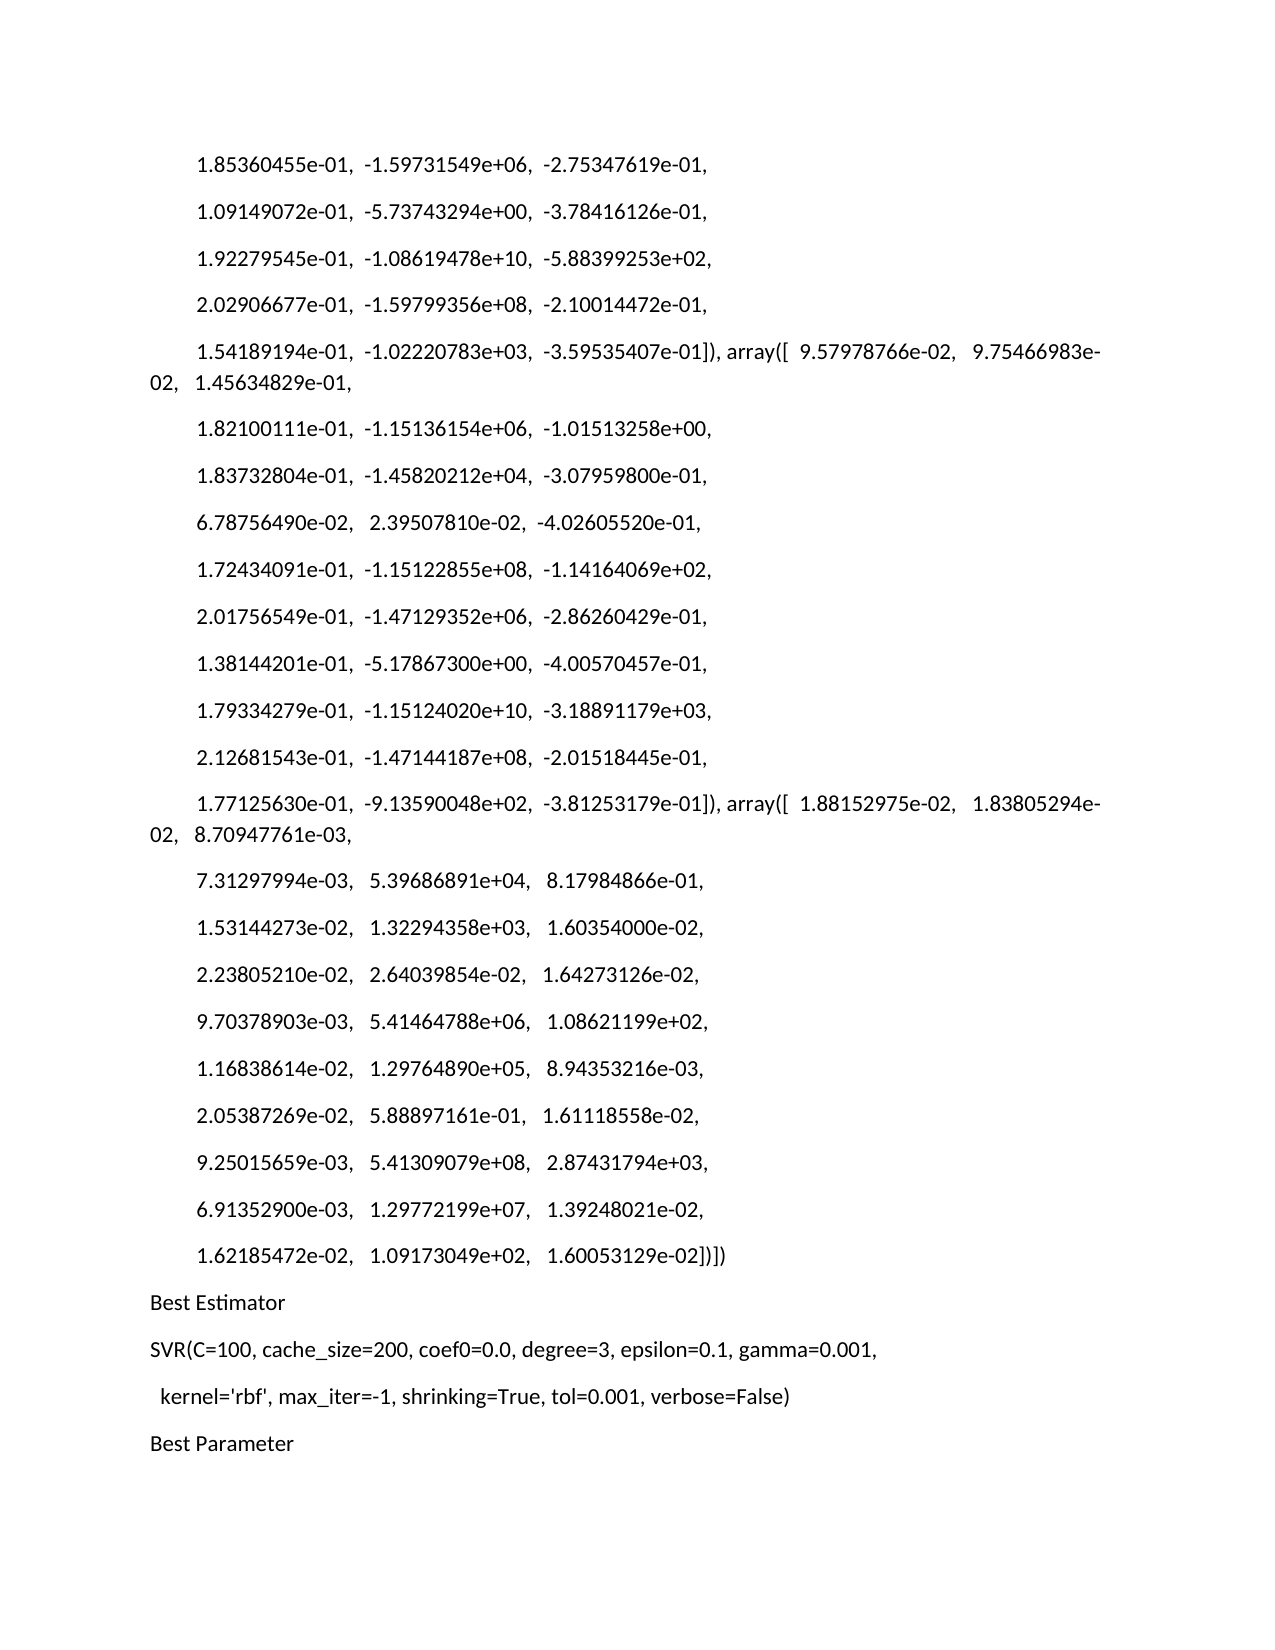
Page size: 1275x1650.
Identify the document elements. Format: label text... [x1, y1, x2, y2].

text 2.02906677e-01, -1.59799356e+08, -2.10014472e-01, [150, 291, 1125, 319]
text 2.05387269e-02, 5.88897161e-01, 1.61118558e-02, [150, 1101, 1125, 1129]
text 7.31297994e-03, 5.39686891e+04, 8.17984866e-01, [150, 867, 1125, 895]
text Best Parameter [150, 1429, 1125, 1457]
text kernel='rbf', max_iter=-1, shrinking=True, tol=0.001, verbose=False) [150, 1382, 1125, 1410]
text 1.54189194e-01, -1.02220783e+03, -3.59535407e-01]), array([ 9.57978766e-02, 9.75466983e-02, 1.45634829e-01, [150, 337, 1125, 396]
text 1.83732804e-01, -1.45820212e+04, -3.07959800e-01, [150, 461, 1125, 489]
text 6.91352900e-03, 1.29772199e+07, 1.39248021e-02, [150, 1195, 1125, 1223]
text 1.72434091e-01, -1.15122855e+08, -1.14164069e+02, [150, 555, 1125, 583]
text SVR(C=100, cache_size=200, coef0=0.0, degree=3, epsilon=0.1, gamma=0.001, [150, 1335, 1125, 1363]
text Best Estimator [150, 1288, 1125, 1317]
text 9.70378903e-03, 5.41464788e+06, 1.08621199e+02, [150, 1007, 1125, 1035]
text 1.79334279e-01, -1.15124020e+10, -3.18891179e+03, [150, 696, 1125, 724]
text 1.92279545e-01, -1.08619478e+10, -5.88399253e+02, [150, 244, 1125, 272]
text 1.38144201e-01, -5.17867300e+00, -4.00570457e-01, [150, 649, 1125, 677]
text 1.82100111e-01, -1.15136154e+06, -1.01513258e+00, [150, 414, 1125, 443]
text 2.01756549e-01, -1.47129352e+06, -2.86260429e-01, [150, 602, 1125, 630]
text 2.23805210e-02, 2.64039854e-02, 1.64273126e-02, [150, 960, 1125, 988]
text 1.85360455e-01, -1.59731549e+06, -2.75347619e-01, [150, 150, 1125, 178]
text 1.16838614e-02, 1.29764890e+05, 8.94353216e-03, [150, 1054, 1125, 1082]
text 6.78756490e-02, 2.39507810e-02, -4.02605520e-01, [150, 508, 1125, 536]
text 1.77125630e-01, -9.13590048e+02, -3.81253179e-01]), array([ 1.88152975e-02, 1.83805294e-02, 8.70947761e-03, [150, 789, 1125, 848]
text 9.25015659e-03, 5.41309079e+08, 2.87431794e+03, [150, 1148, 1125, 1176]
text 1.09149072e-01, -5.73743294e+00, -3.78416126e-01, [150, 197, 1125, 225]
text 2.12681543e-01, -1.47144187e+08, -2.01518445e-01, [150, 743, 1125, 771]
text 1.53144273e-02, 1.32294358e+03, 1.60354000e-02, [150, 913, 1125, 942]
text 1.62185472e-02, 1.09173049e+02, 1.60053129e-02])]) [150, 1242, 1125, 1270]
